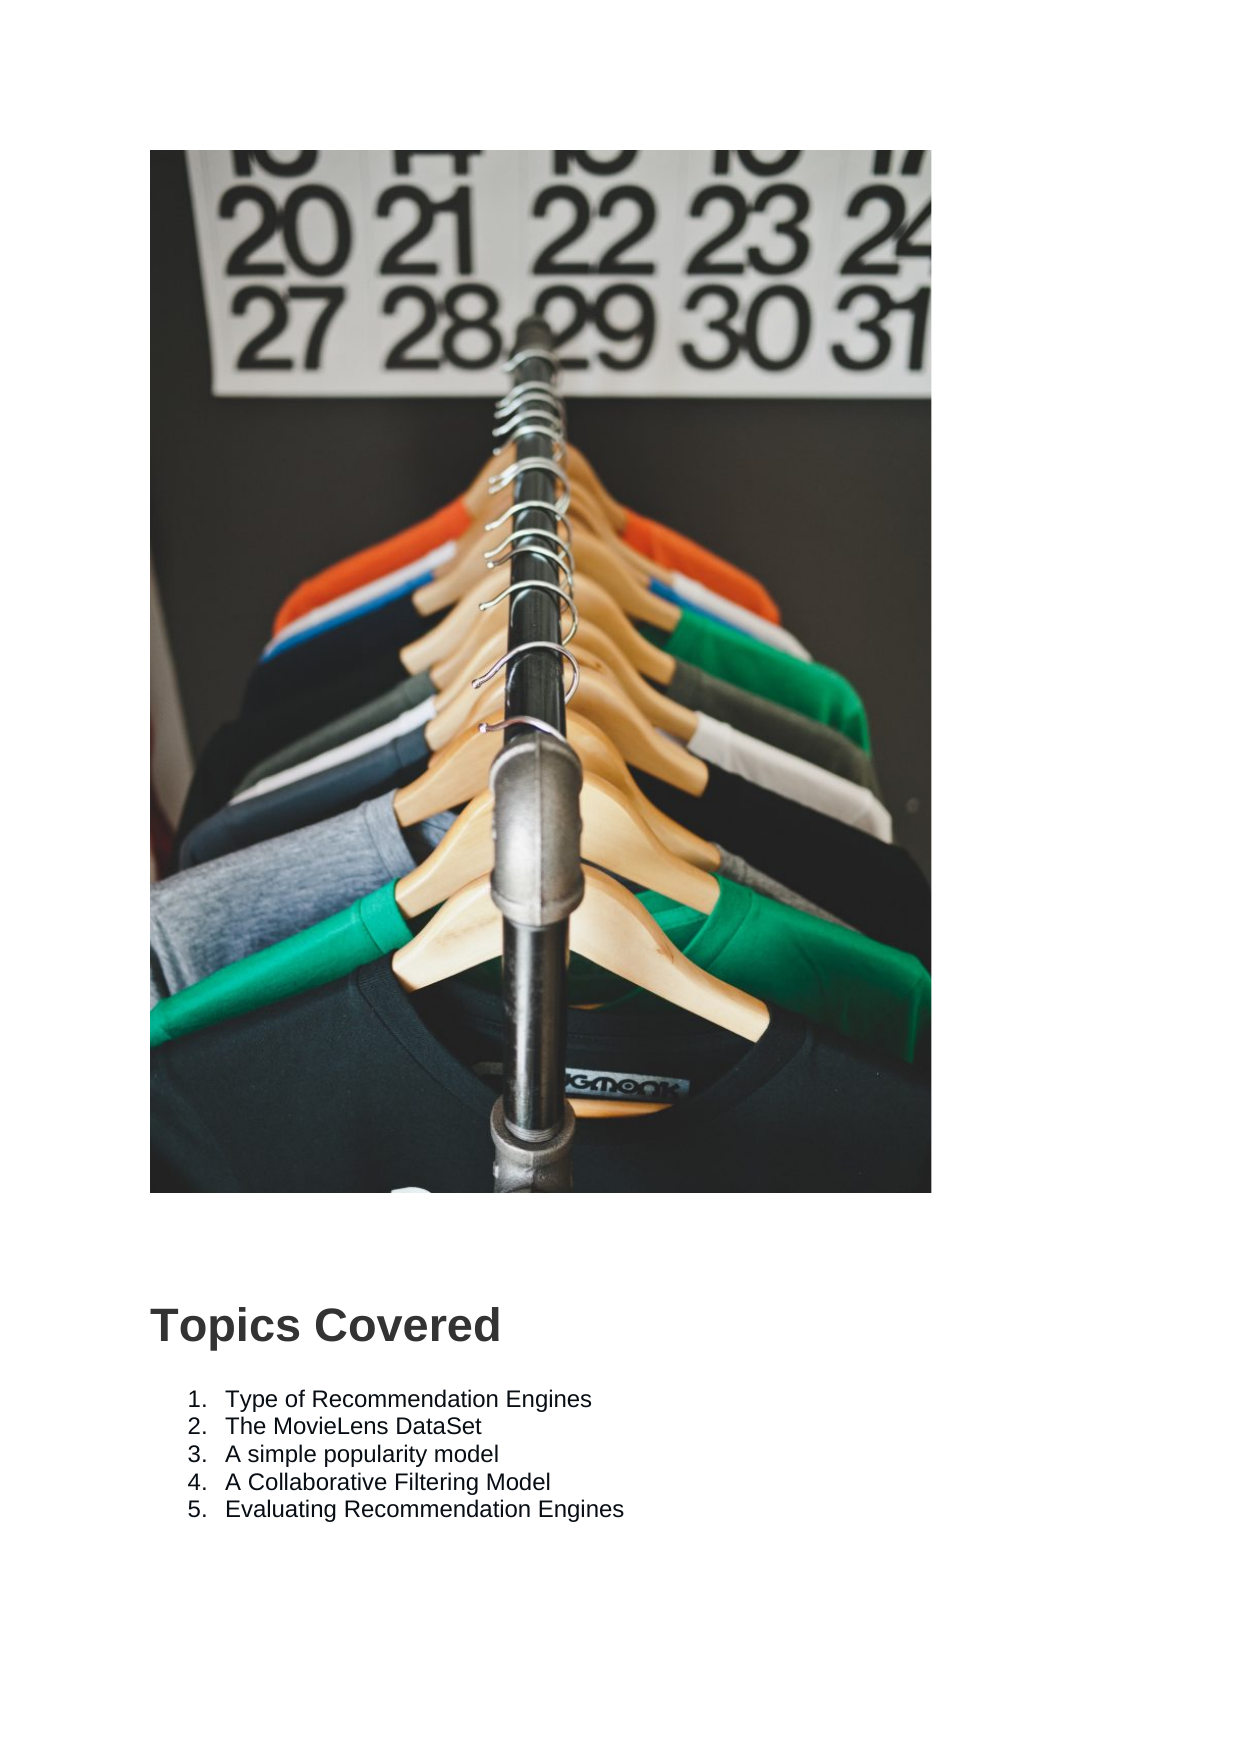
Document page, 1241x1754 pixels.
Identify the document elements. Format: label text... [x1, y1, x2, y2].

list Type of Recommendation Engines [187, 1384, 1090, 1412]
list A simple popularity model [187, 1440, 1090, 1467]
subtitle Topics Covered [150, 1297, 1090, 1351]
list The MovieLens DataSet [187, 1412, 1090, 1440]
list A Collaborative Filtering Model [187, 1467, 1090, 1495]
picture [150, 150, 932, 1193]
list Evaluating Recommendation Engines [187, 1495, 1090, 1523]
